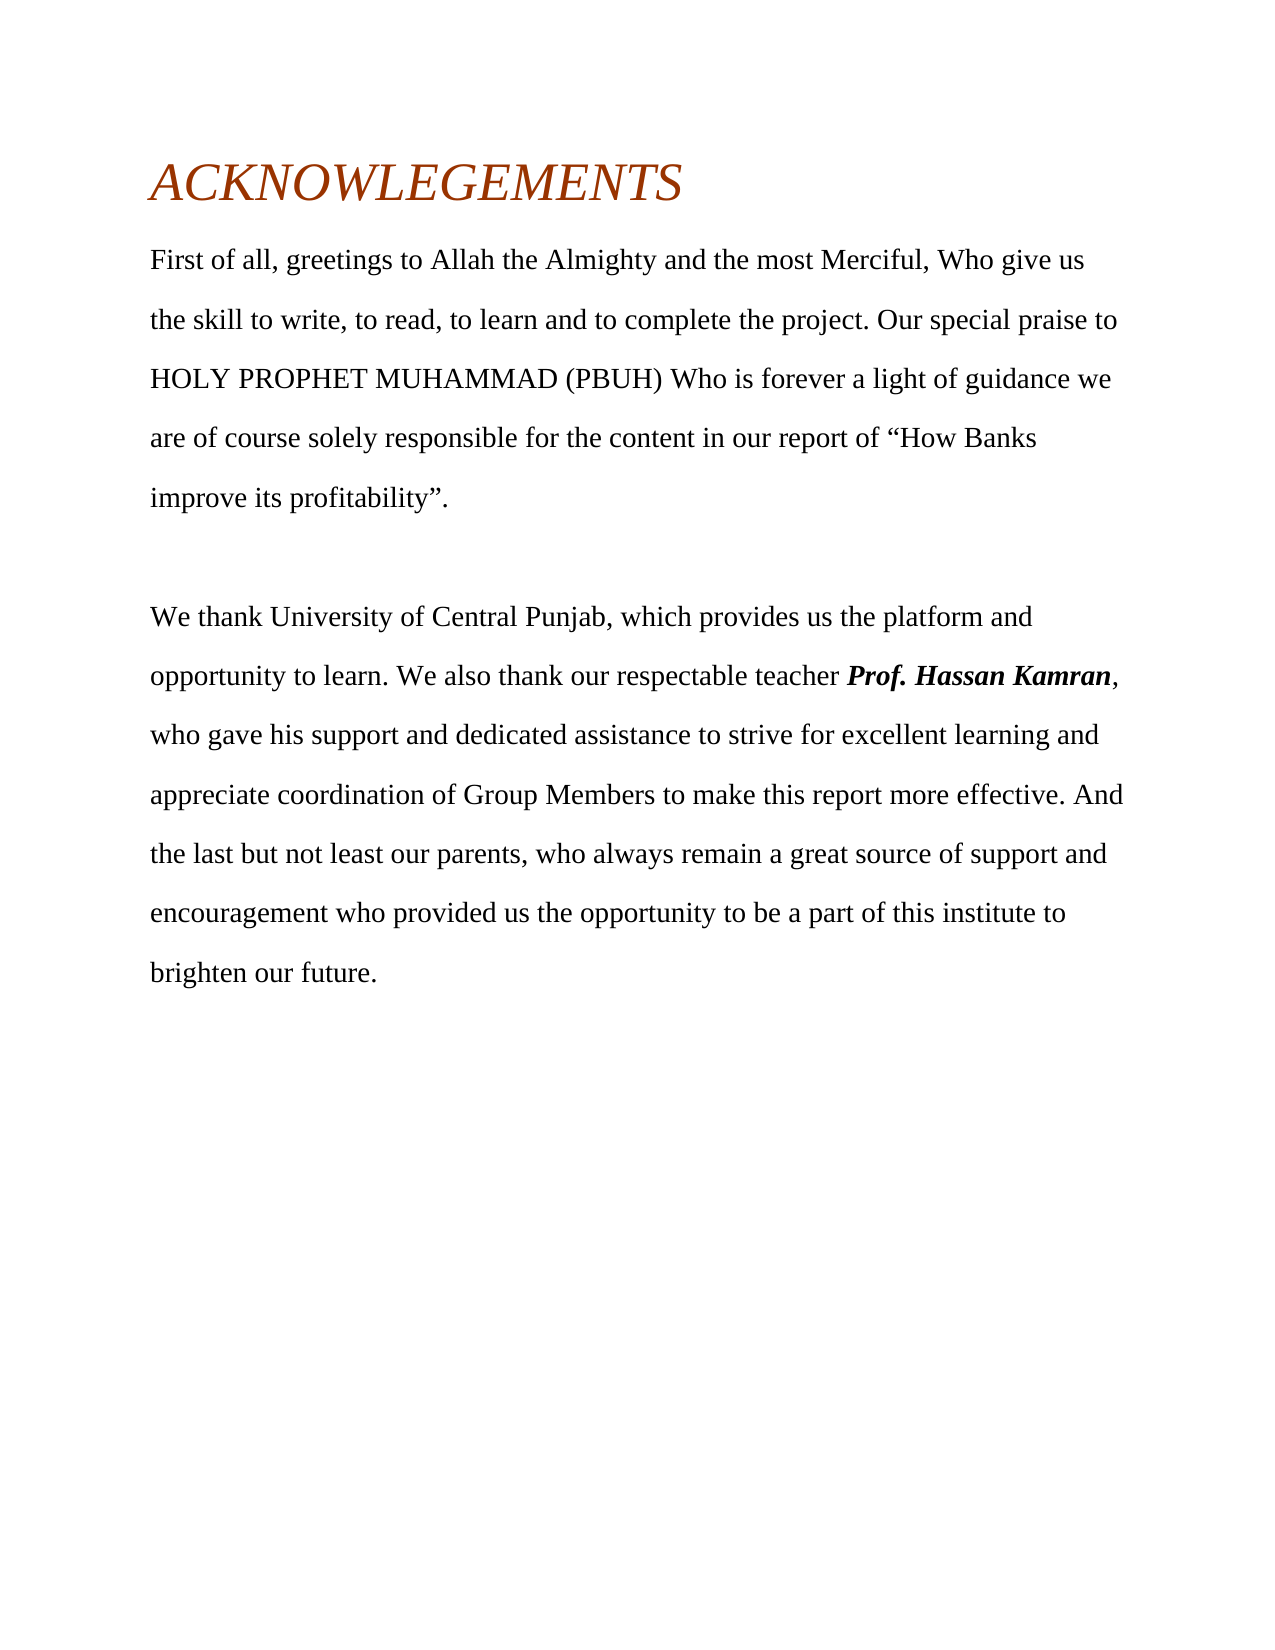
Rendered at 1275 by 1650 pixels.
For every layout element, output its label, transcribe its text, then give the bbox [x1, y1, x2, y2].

text appreciate coordination of Group Members to make this report more effective. And [150, 777, 1125, 810]
text the skill to write, to read, to learn and to complete the project. Our special praise to [150, 302, 1125, 335]
text ACKNOWLEGEMENTS [150, 150, 1125, 212]
text First of all, greetings to Allah the Almighty and the most Merciful, Who give us [150, 242, 1125, 276]
text are of course solely responsible for the content in our report of “How Banks [150, 421, 1125, 454]
text the last but not least our parents, who always remain a great source of support and [150, 836, 1125, 870]
text opportunity to learn. We also thank our respectable teacher Prof. Hassan Kamran, [150, 658, 1125, 692]
text encouragement who provided us the opportunity to be a part of this institute to [150, 896, 1125, 929]
text We thank University of Central Punjab, which provides us the platform and [150, 599, 1125, 632]
text HOLY PROPHET MUHAMMAD (PBUH) Who is forever a light of guidance we [150, 361, 1125, 395]
text brighten our future. [150, 955, 1125, 988]
text improve its profitability”. [150, 480, 1125, 513]
text who gave his support and dedicated assistance to strive for excellent learning and [150, 717, 1125, 751]
